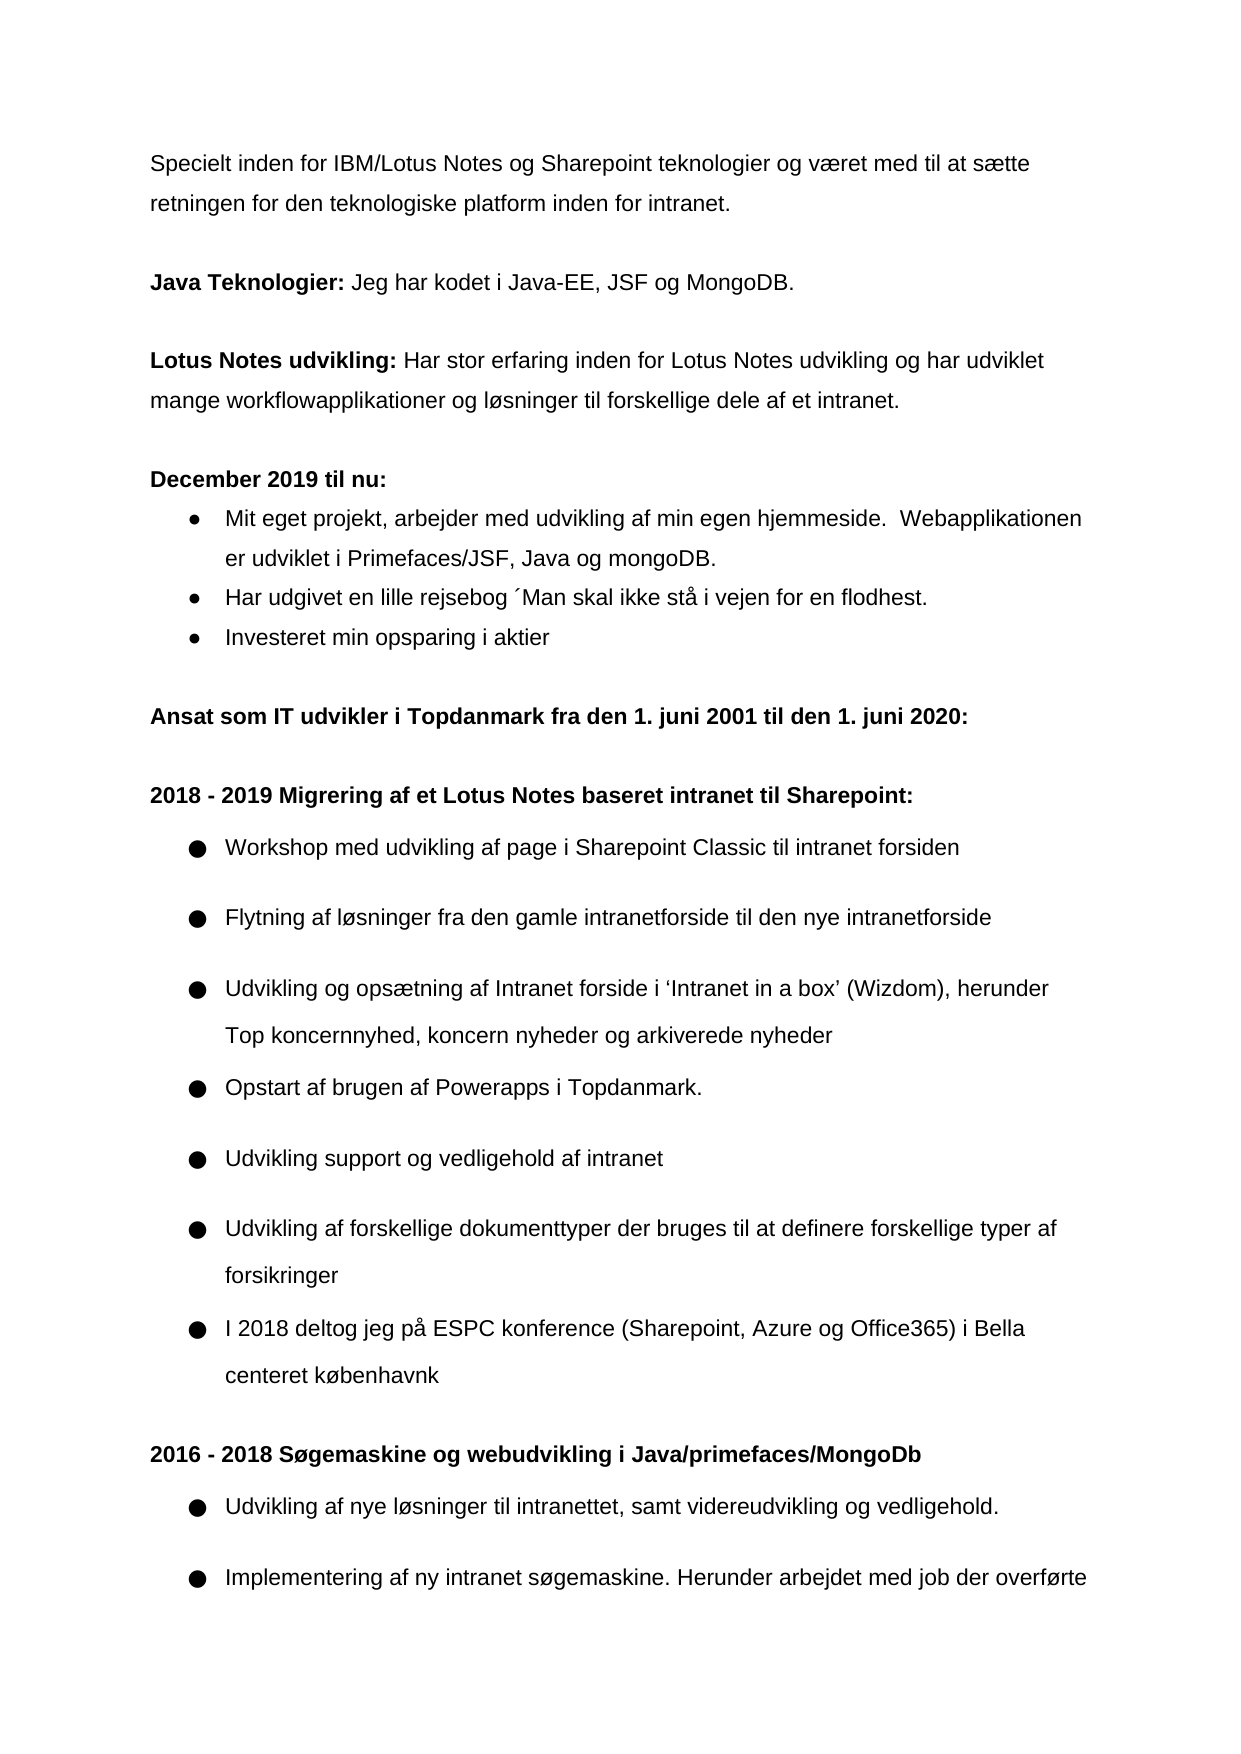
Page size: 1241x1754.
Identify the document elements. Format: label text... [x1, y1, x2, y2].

list Udvikling af forskellige dokumenttyper der bruges til at definere forskellige typer af forsikringer [187, 1202, 1090, 1289]
list Investeret min opsparing i aktier [187, 624, 1090, 650]
list Udvikling support og vedligehold af intranet [187, 1132, 1090, 1179]
text Java Teknologier: Jeg har kodet i Java-EE, JSF og MongoDB. [150, 268, 1090, 295]
text 2016 - 2018 Søgemaskine og webudvikling i Java/primefaces/MongoDb [150, 1441, 1090, 1467]
text Ansat som IT udvikler i Topdanmark fra den 1. juni 2001 til den 1. juni 2020: [150, 703, 1090, 729]
list Mit eget projekt, arbejder med udvikling af min egen hjemmeside. Webapplikationen er udviklet i Primefaces/JSF, Java og mongoDB. [187, 505, 1090, 571]
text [150, 150, 1090, 216]
text 2018 - 2019 Migrering af et Lotus Notes baseret intranet til Sharepoint: [150, 782, 1090, 808]
list I 2018 deltog jeg på ESPC konference (Sharepoint, Azure og Office365) i Bella centeret københavnk [187, 1302, 1090, 1388]
text December 2019 til nu: [150, 466, 1090, 492]
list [187, 1551, 1090, 1598]
text Lotus Notes udvikling: Har stor erfaring inden for Lotus Notes udvikling og har udviklet mange workflowapplikationer og løsninger til forskellige dele af et intranet. [150, 347, 1090, 413]
list Har udgivet en lille rejsebog ´Man skal ikke stå i vejen for en flodhest. [187, 584, 1090, 611]
list Workshop med udvikling af page i Sharepoint Classic til intranet forsiden [187, 821, 1090, 868]
list Flytning af løsninger fra den gamle intranetforside til den nye intranetforside [187, 892, 1090, 938]
list Udvikling og opsætning af Intranet forside i ‘Intranet in a box’ (Wizdom), herunder Top koncernnyhed, koncern nyheder og arkiverede nyheder [187, 962, 1090, 1048]
list Udvikling af nye løsninger til intranettet, samt videreudvikling og vedligehold. [187, 1481, 1090, 1527]
list Opstart af brugen af Powerapps i Topdanmark. [187, 1062, 1090, 1108]
